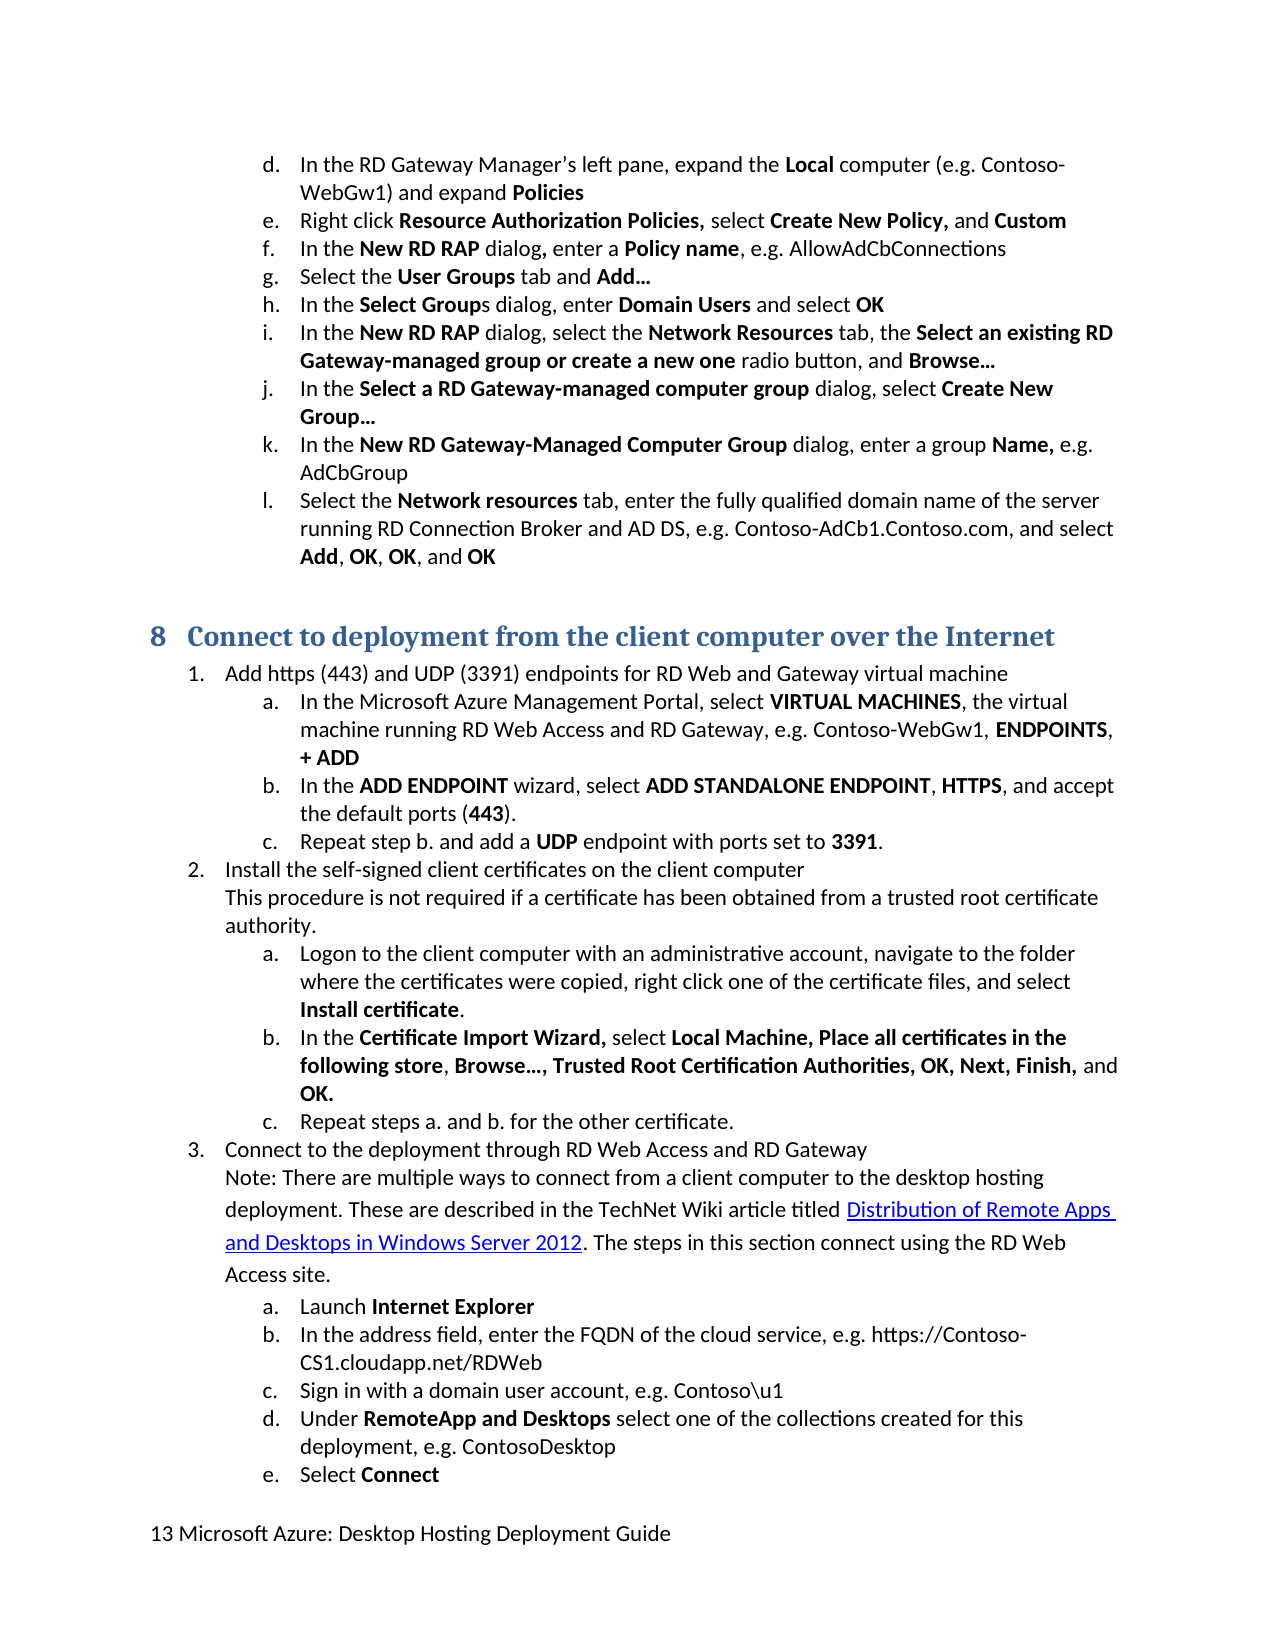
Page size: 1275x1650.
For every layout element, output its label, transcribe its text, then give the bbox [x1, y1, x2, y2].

list Connect to the deployment through RD Web Access and RD Gateway [187, 1135, 1125, 1163]
list In the Certificate Import Wizard, select Local Machine, Place all certificates in the following store, Browse…, Trusted Root Certification Authorities, OK, Next, Finish, and OK. [262, 1023, 1125, 1107]
list Repeat steps a. and b. for the other certificate. [262, 1107, 1125, 1135]
text This procedure is not required if a certificate has been obtained from a trusted root certificate authority. [225, 883, 1125, 939]
list In the New RD RAP dialog, enter a Policy name, e.g. AllowAdCbConnections [262, 234, 1125, 262]
subtitle Connect to deployment from the client computer over the Internet [150, 620, 1125, 654]
list In the Select a RD Gateway-managed computer group dialog, select Create New Group… [262, 374, 1125, 430]
list Select the Network resources tab, enter the fully qualified domain name of the server running RD Connection Broker and AD DS, e.g. Contoso-AdCb1.Contoso.com, and select Add, OK, OK, and OK [262, 486, 1125, 570]
list In the New RD RAP dialog, select the Network Resources tab, the Select an existing RD Gateway-managed group or create a new one radio button, and Browse… [262, 318, 1125, 374]
list Launch Internet Explorer [262, 1292, 1125, 1320]
list In the ADD ENDPOINT wizard, select ADD STANDALONE ENDPOINT, HTTPS, and accept the default ports (443). [262, 771, 1125, 827]
list Under RemoteApp and Desktops select one of the collections created for this deployment, e.g. ContosoDesktop [262, 1404, 1125, 1460]
list Logon to the client computer with an administrative account, navigate to the folder where the certificates were copied, right click one of the certificate files, and select Install certificate. [262, 939, 1125, 1023]
list Select the User Groups tab and Add… [262, 262, 1125, 290]
list Add https (443) and UDP (3391) endpoints for RD Web and Gateway virtual machine [187, 659, 1125, 687]
list In the Microsoft Azure Management Portal, select VIRTUAL MACHINES, the virtual machine running RD Web Access and RD Gateway, e.g. Contoso-WebGw1, ENDPOINTS, + ADD [262, 687, 1125, 771]
list Install the self-signed client certificates on the client computer [187, 855, 1125, 883]
list Select Connect [262, 1460, 1125, 1488]
list In the address field, enter the FQDN of the cloud service, e.g. https://Contoso-CS1.cloudapp.net/RDWeb [262, 1320, 1125, 1376]
list In the New RD Gateway-Managed Computer Group dialog, enter a group Name, e.g. AdCbGroup [262, 430, 1125, 486]
list Repeat step b. and add a UDP endpoint with ports set to 3391. [262, 827, 1125, 855]
list Note: There are multiple ways to connect from a client computer to the desktop hosting deployment. These are described in the TechNet Wiki article titled Distribution of Remote Apps and Desktops in Windows Server 2012. The steps in this section connect using the RD Web Access site. [225, 1163, 1125, 1288]
list In the Select Groups dialog, enter Domain Users and select OK [262, 290, 1125, 318]
list Sign in with a domain user account, e.g. Contoso\u1 [262, 1376, 1125, 1404]
list In the RD Gateway Manager’s left pane, expand the Local computer (e.g. Contoso-WebGw1) and expand Policies [262, 150, 1125, 206]
list Right click Resource Authorization Policies, select Create New Policy, and Custom [262, 206, 1125, 234]
